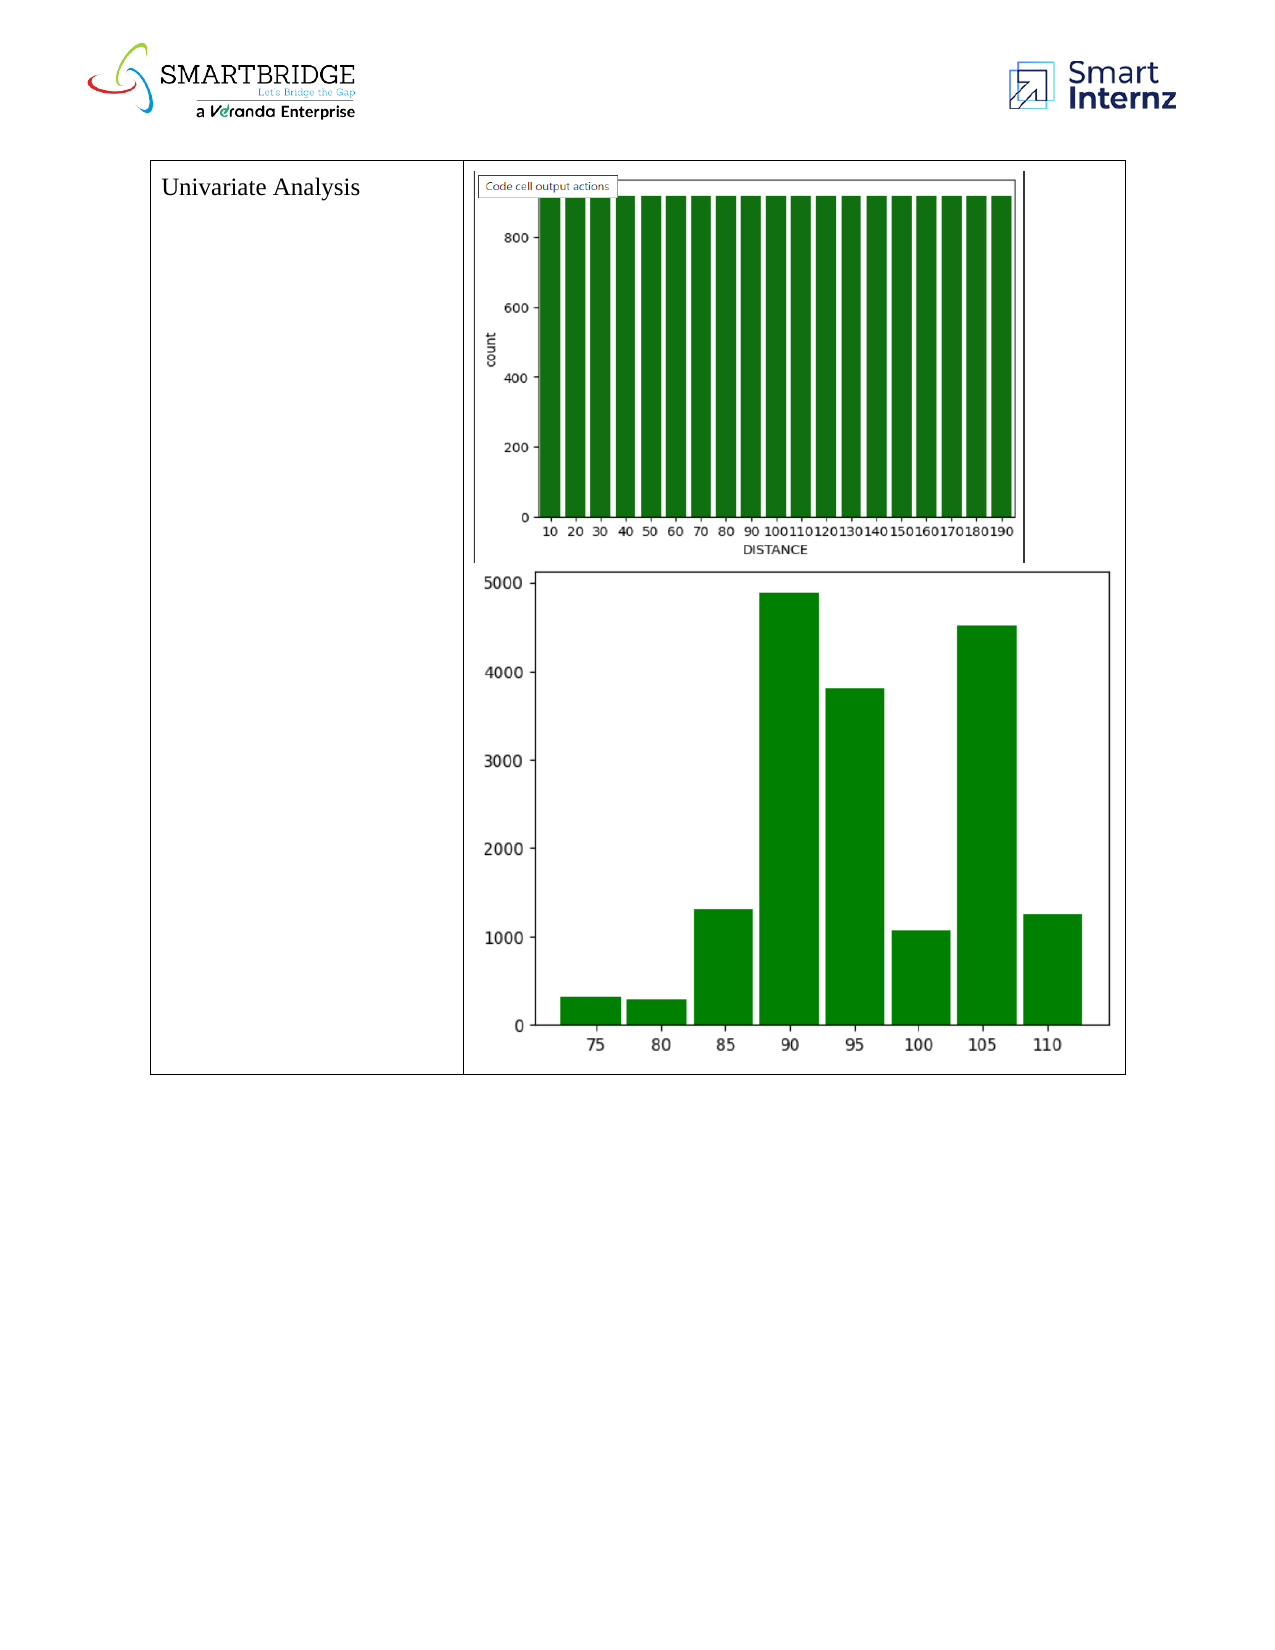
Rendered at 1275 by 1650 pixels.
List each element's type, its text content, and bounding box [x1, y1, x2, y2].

table_cell Univariate Analysis [151, 161, 463, 1074]
picture [473, 171, 1116, 1064]
table_cell [464, 161, 1125, 1074]
picture [1004, 61, 1181, 109]
picture [73, 20, 370, 142]
